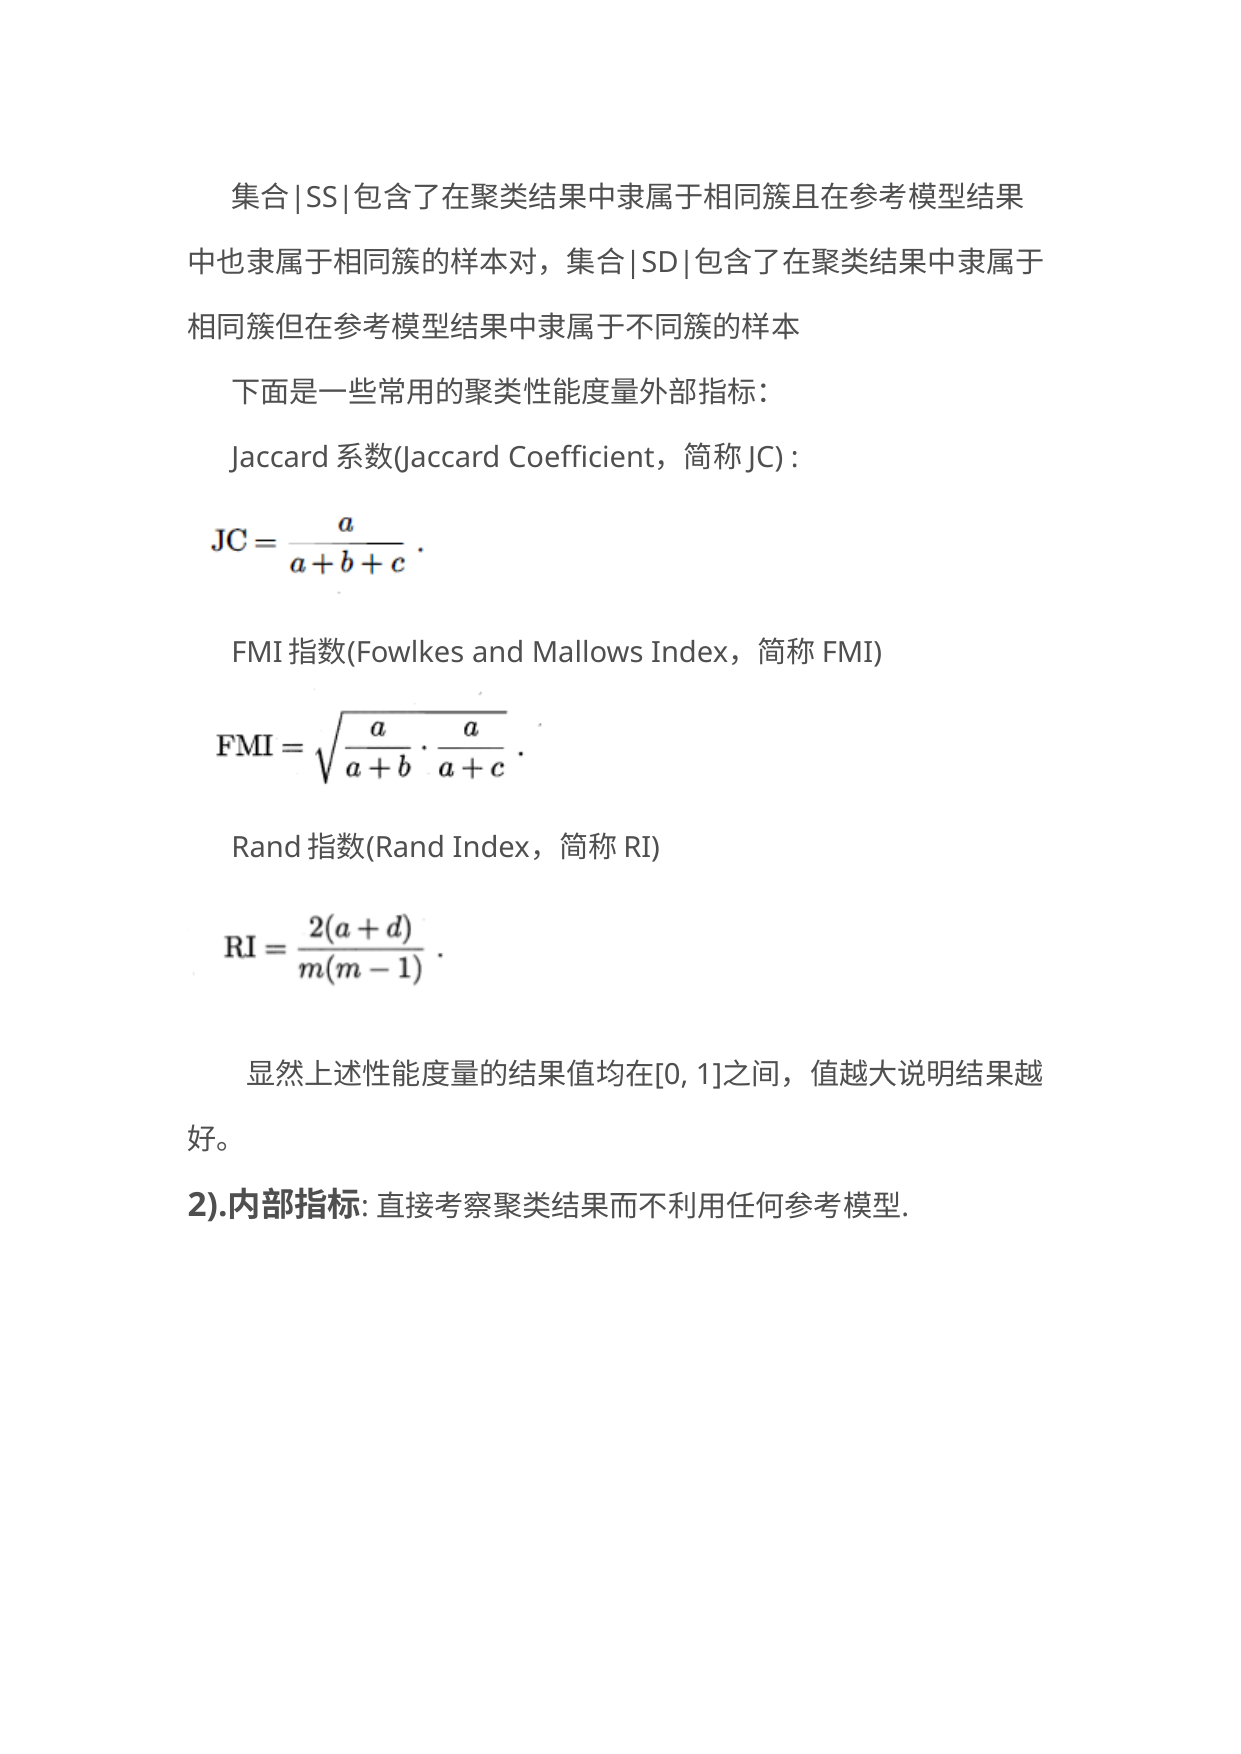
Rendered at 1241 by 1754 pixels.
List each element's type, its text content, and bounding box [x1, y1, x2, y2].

text FMI指数(Fowlkes and Mallows Index，简称FMI) [187, 617, 1053, 682]
text Rand指数(Rand Index，简称RI) [187, 812, 1053, 877]
text Jaccard系数(Jaccard Coefficient，简称JC) : [187, 422, 1053, 487]
text 集合|SS|包含了在聚类结果中隶属于相同簇且在参考模型结果中也隶属于相同簇的样本对，集合|SD|包含了在聚类结果中隶属于相同簇但在参考模型结果中隶属于不同簇的样本 下面是一些常用的聚类性能度量外部指标： [187, 162, 1053, 422]
text 2).内部指标: 直接考察聚类结果而不利用任何参考模型. [187, 1169, 1053, 1234]
picture [187, 877, 491, 1012]
text 显然上述性能度量的结果值均在[0, 1]之间，值越大说明结果越好。 [187, 1039, 1053, 1169]
picture [187, 682, 564, 811]
picture [187, 487, 455, 597]
